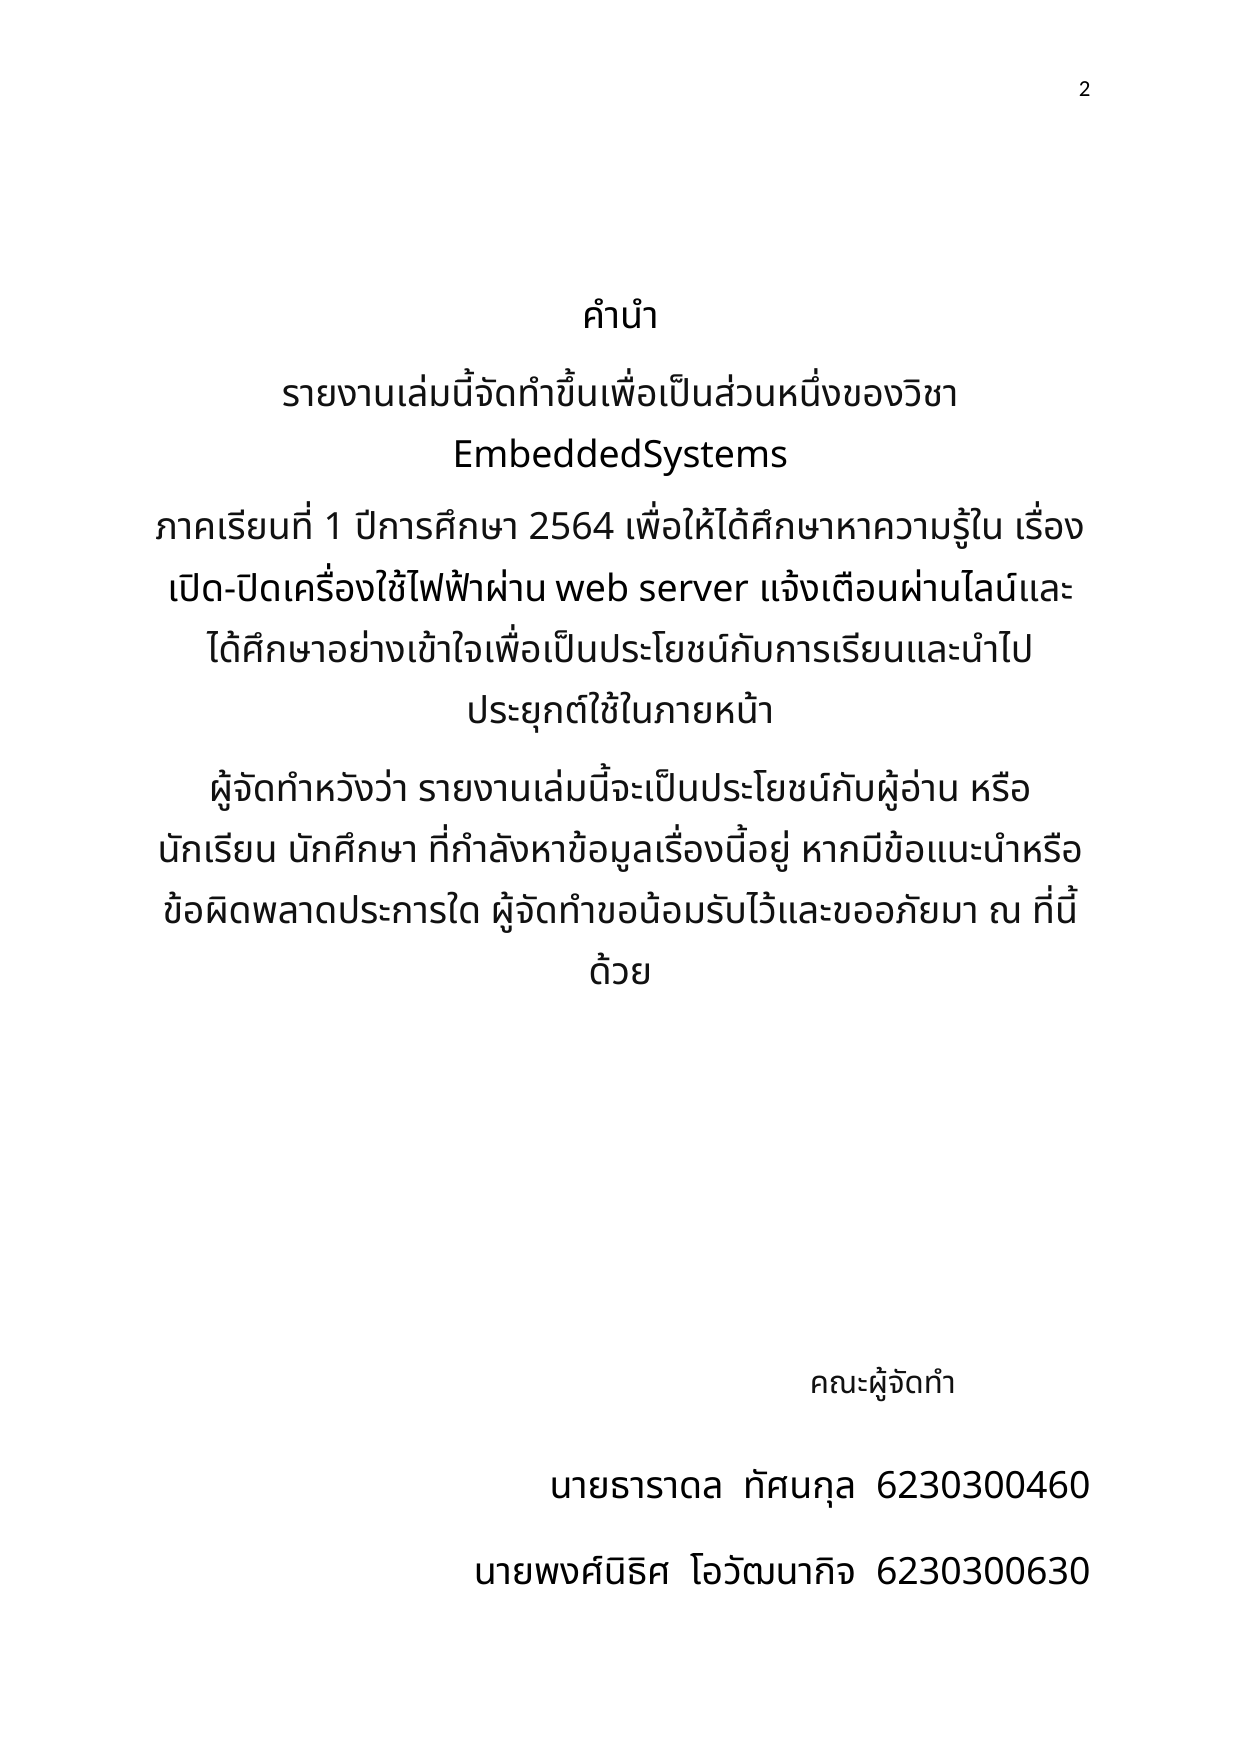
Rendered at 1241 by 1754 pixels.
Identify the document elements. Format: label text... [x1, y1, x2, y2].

text รายงานเล่มนี้จัดทำขึ้นเพื่อเป็นส่วนหนึ่งของวิชา EmbeddedSystems [150, 367, 1090, 479]
text นายธาราดล ทัศนกุล 6230300460 [150, 1458, 1090, 1515]
subtitle คณะผู้จัดทำ [600, 1360, 1090, 1407]
text ภาคเรียนที่ 1 ปีการศึกษา 2564 เพื่อให้ได้ศึกษาหาความรู้ใน เรื่อง เปิด-ปิดเครื่องใช้ไฟฟ้าผ่านweb server แจ้งเตือนผ่านไลน์และได้ศึกษาอย่างเข้าใจเพื่อเป็นประโยชน์กับการเรียนและนำไปประยุกต์ใช้ในภายหน้า [150, 499, 1090, 740]
text คำนำ [150, 289, 1090, 346]
text นายพงศ์นิธิศ โอวัฒนากิจ 6230300630 [150, 1545, 1090, 1602]
text ผู้จัดทำหวังว่า รายงานเล่มนี้จะเป็นประโยชน์กับผู้อ่าน หรือนักเรียน นักศึกษา ที่กำลังหาข้อมูลเรื่องนี้อยู่ หากมีข้อแนะนำหรือข้อผิดพลาดประการใด ผู้จัดทำขอน้อมรับไว้และขออภัยมา ณ ที่นี้ด้วย [150, 761, 1090, 1001]
